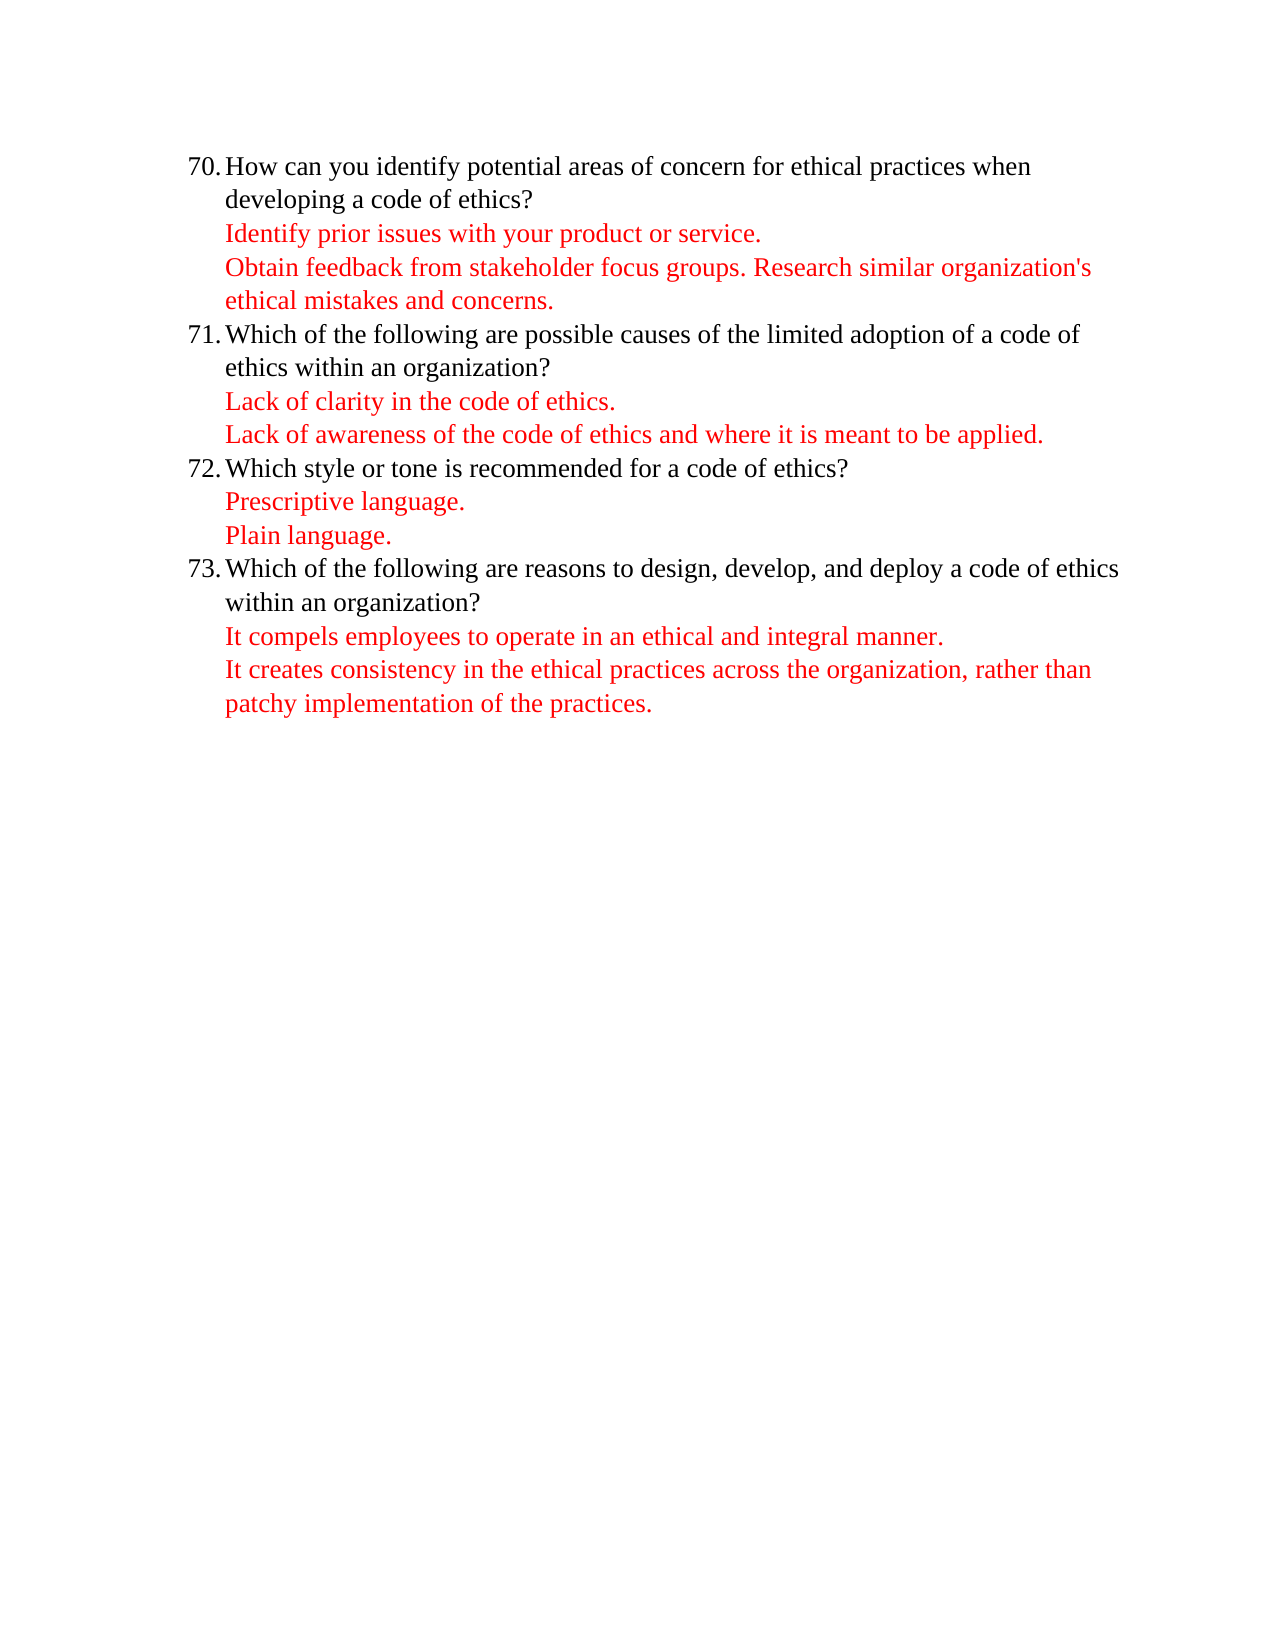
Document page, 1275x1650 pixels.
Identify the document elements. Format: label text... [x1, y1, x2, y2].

list How can you identify potential areas of concern for ethical practices when developing a code of ethics? [187, 150, 1125, 215]
list Which of the following are reasons to design, develop, and deploy a code of ethics within an organization? [187, 552, 1125, 617]
list It compels employees to operate in an ethical and integral manner. [225, 619, 1125, 651]
list It creates consistency in the ethical practices across the organization, rather than patchy implementation of the practices. [225, 653, 1125, 718]
list Lack of clarity in the code of ethics. [225, 385, 1125, 416]
list Obtain feedback from stakeholder focus groups. Research similar organization's ethical mistakes and concerns. [225, 251, 1125, 315]
list Plain language. [225, 519, 1125, 550]
list Which style or tone is recommended for a code of ethics? [187, 452, 1125, 483]
list Identify prior issues with your product or service. [225, 217, 1125, 248]
list Which of the following are possible causes of the limited adoption of a code of ethics within an organization? [187, 318, 1125, 382]
list Lack of awareness of the code of ethics and where it is meant to be applied. [225, 418, 1125, 449]
list Prescriptive language. [225, 485, 1125, 517]
